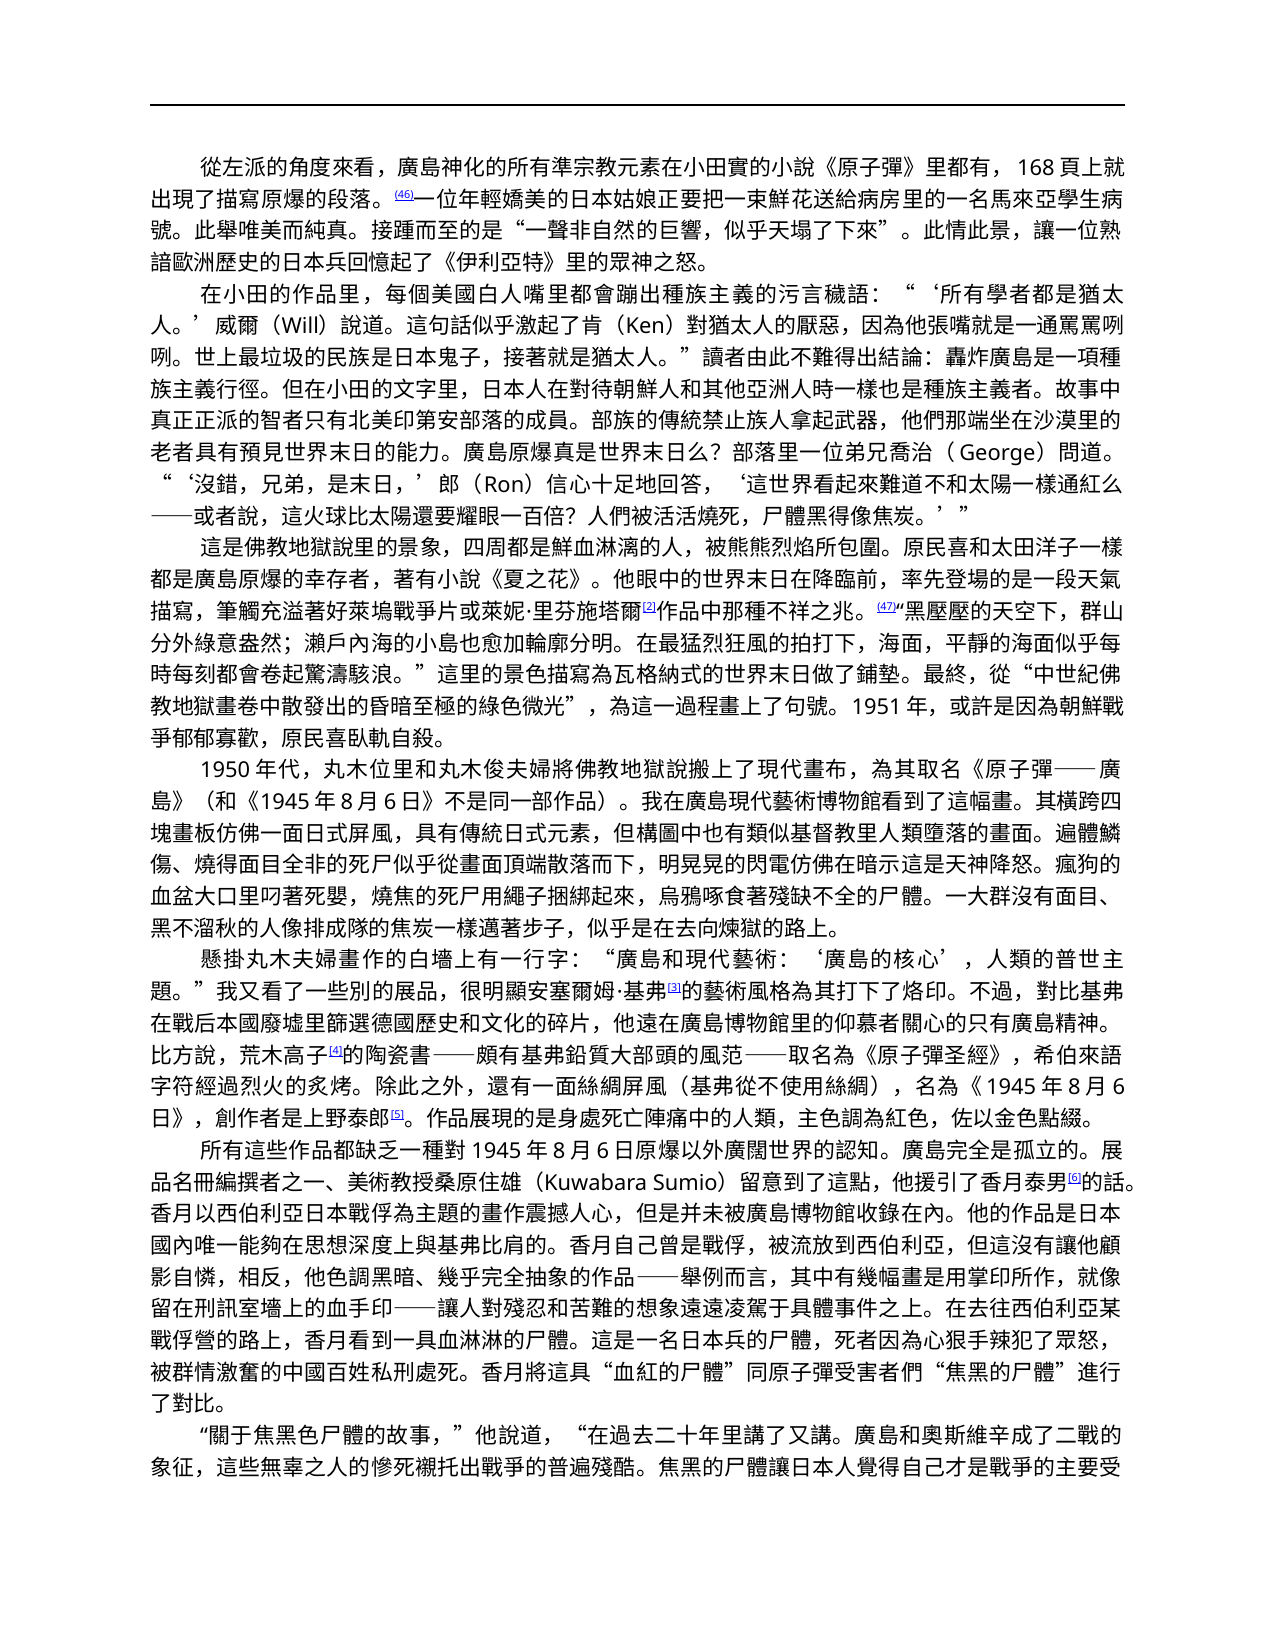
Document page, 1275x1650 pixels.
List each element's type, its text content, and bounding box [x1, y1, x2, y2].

text 懸掛丸木夫婦畫作的白墻上有一行字：“廣島和現代藝術：‘廣島的核心’，人類的普世主題。”我又看了一些別的展品，很明顯安塞爾姆·基弗[3]的藝術風格為其打下了烙印。不過，對比基弗在戰后本國廢墟里篩選德國歷史和文化的碎片，他遠在廣島博物館里的仰慕者關心的只有廣島精神。比方說，荒木高子[4]的陶瓷書——頗有基弗鉛質大部頭的風范——取名為《原子彈圣經》，希伯來語字符經過烈火的炙烤。除此之外，還有一面絲綢屏風（基弗從不使用絲綢），名為《1945年8月6日》，創作者是上野泰郎[5]。作品展現的是身處死亡陣痛中的人類，主色調為紅色，佐以金色點綴。 [150, 942, 1125, 1133]
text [150, 1418, 1125, 1481]
text 所有這些作品都缺乏一種對1945年8月6日原爆以外廣闊世界的認知。廣島完全是孤立的。展品名冊編撰者之一、美術教授桑原住雄（Kuwabara Sumio）留意到了這點，他援引了香月泰男[6]的話。香月以西伯利亞日本戰俘為主題的畫作震撼人心，但是并未被廣島博物館收錄在內。他的作品是日本國內唯一能夠在思想深度上與基弗比肩的。香月自己曾是戰俘，被流放到西伯利亞，但這沒有讓他顧影自憐，相反，他色調黑暗、幾乎完全抽象的作品——舉例而言，其中有幾幅畫是用掌印所作，就像留在刑訊室墻上的血手印——讓人對殘忍和苦難的想象遠遠凌駕于具體事件之上。在去往西伯利亞某戰俘營的路上，香月看到一具血淋淋的尸體。這是一名日本兵的尸體，死者因為心狠手辣犯了眾怒，被群情激奮的中國百姓私刑處死。香月將這具“血紅的尸體”同原子彈受害者們“焦黑的尸體”進行了對比。 [150, 1133, 1125, 1418]
text 從左派的角度來看，廣島神化的所有準宗教元素在小田實的小說《原子彈》里都有，168頁上就出現了描寫原爆的段落。(46)一位年輕嬌美的日本姑娘正要把一束鮮花送給病房里的一名馬來亞學生病號。此舉唯美而純真。接踵而至的是“一聲非自然的巨響，似乎天塌了下來”。此情此景，讓一位熟諳歐洲歷史的日本兵回憶起了《伊利亞特》里的眾神之怒。 [150, 150, 1125, 277]
text 這是佛教地獄說里的景象，四周都是鮮血淋漓的人，被熊熊烈焰所包圍。原民喜和太田洋子一樣都是廣島原爆的幸存者，著有小說《夏之花》。他眼中的世界末日在降臨前，率先登場的是一段天氣描寫，筆觸充溢著好萊塢戰爭片或萊妮·里芬施塔爾[2]作品中那種不祥之兆。(47)“黑壓壓的天空下，群山分外綠意盎然；瀨戶內海的小島也愈加輪廓分明。在最猛烈狂風的拍打下，海面，平靜的海面似乎每時每刻都會卷起驚濤駭浪。”這里的景色描寫為瓦格納式的世界末日做了鋪墊。最終，從“中世紀佛教地獄畫卷中散發出的昏暗至極的綠色微光”，為這一過程畫上了句號。1951年，或許是因為朝鮮戰爭郁郁寡歡，原民喜臥軌自殺。 [150, 530, 1125, 752]
text 1950年代，丸木位里和丸木俊夫婦將佛教地獄說搬上了現代畫布，為其取名《原子彈——廣島》（和《1945年8月6日》不是同一部作品）。我在廣島現代藝術博物館看到了這幅畫。其橫跨四塊畫板仿佛一面日式屏風，具有傳統日式元素，但構圖中也有類似基督教里人類墮落的畫面。遍體鱗傷、燒得面目全非的死尸似乎從畫面頂端散落而下，明晃晃的閃電仿佛在暗示這是天神降怒。瘋狗的血盆大口里叼著死嬰，燒焦的死尸用繩子捆綁起來，烏鴉啄食著殘缺不全的尸體。一大群沒有面目、黑不溜秋的人像排成隊的焦炭一樣邁著步子，似乎是在去向煉獄的路上。 [150, 752, 1125, 942]
text 在小田的作品里，每個美國白人嘴里都會蹦出種族主義的污言穢語：“‘所有學者都是猶太人。’威爾（Will）說道。這句話似乎激起了肯（Ken）對猶太人的厭惡，因為他張嘴就是一通罵罵咧咧。世上最垃圾的民族是日本鬼子，接著就是猶太人。”讀者由此不難得出結論：轟炸廣島是一項種族主義行徑。但在小田的文字里，日本人在對待朝鮮人和其他亞洲人時一樣也是種族主義者。故事中真正正派的智者只有北美印第安部落的成員。部族的傳統禁止族人拿起武器，他們那端坐在沙漠里的老者具有預見世界末日的能力。廣島原爆真是世界末日么？部落里一位弟兄喬治（George）問道。“‘沒錯，兄弟，是末日，’郎（Ron）信心十足地回答，‘這世界看起來難道不和太陽一樣通紅么——或者說，這火球比太陽還要耀眼一百倍？人們被活活燒死，尸體黑得像焦炭。’” [150, 277, 1125, 530]
